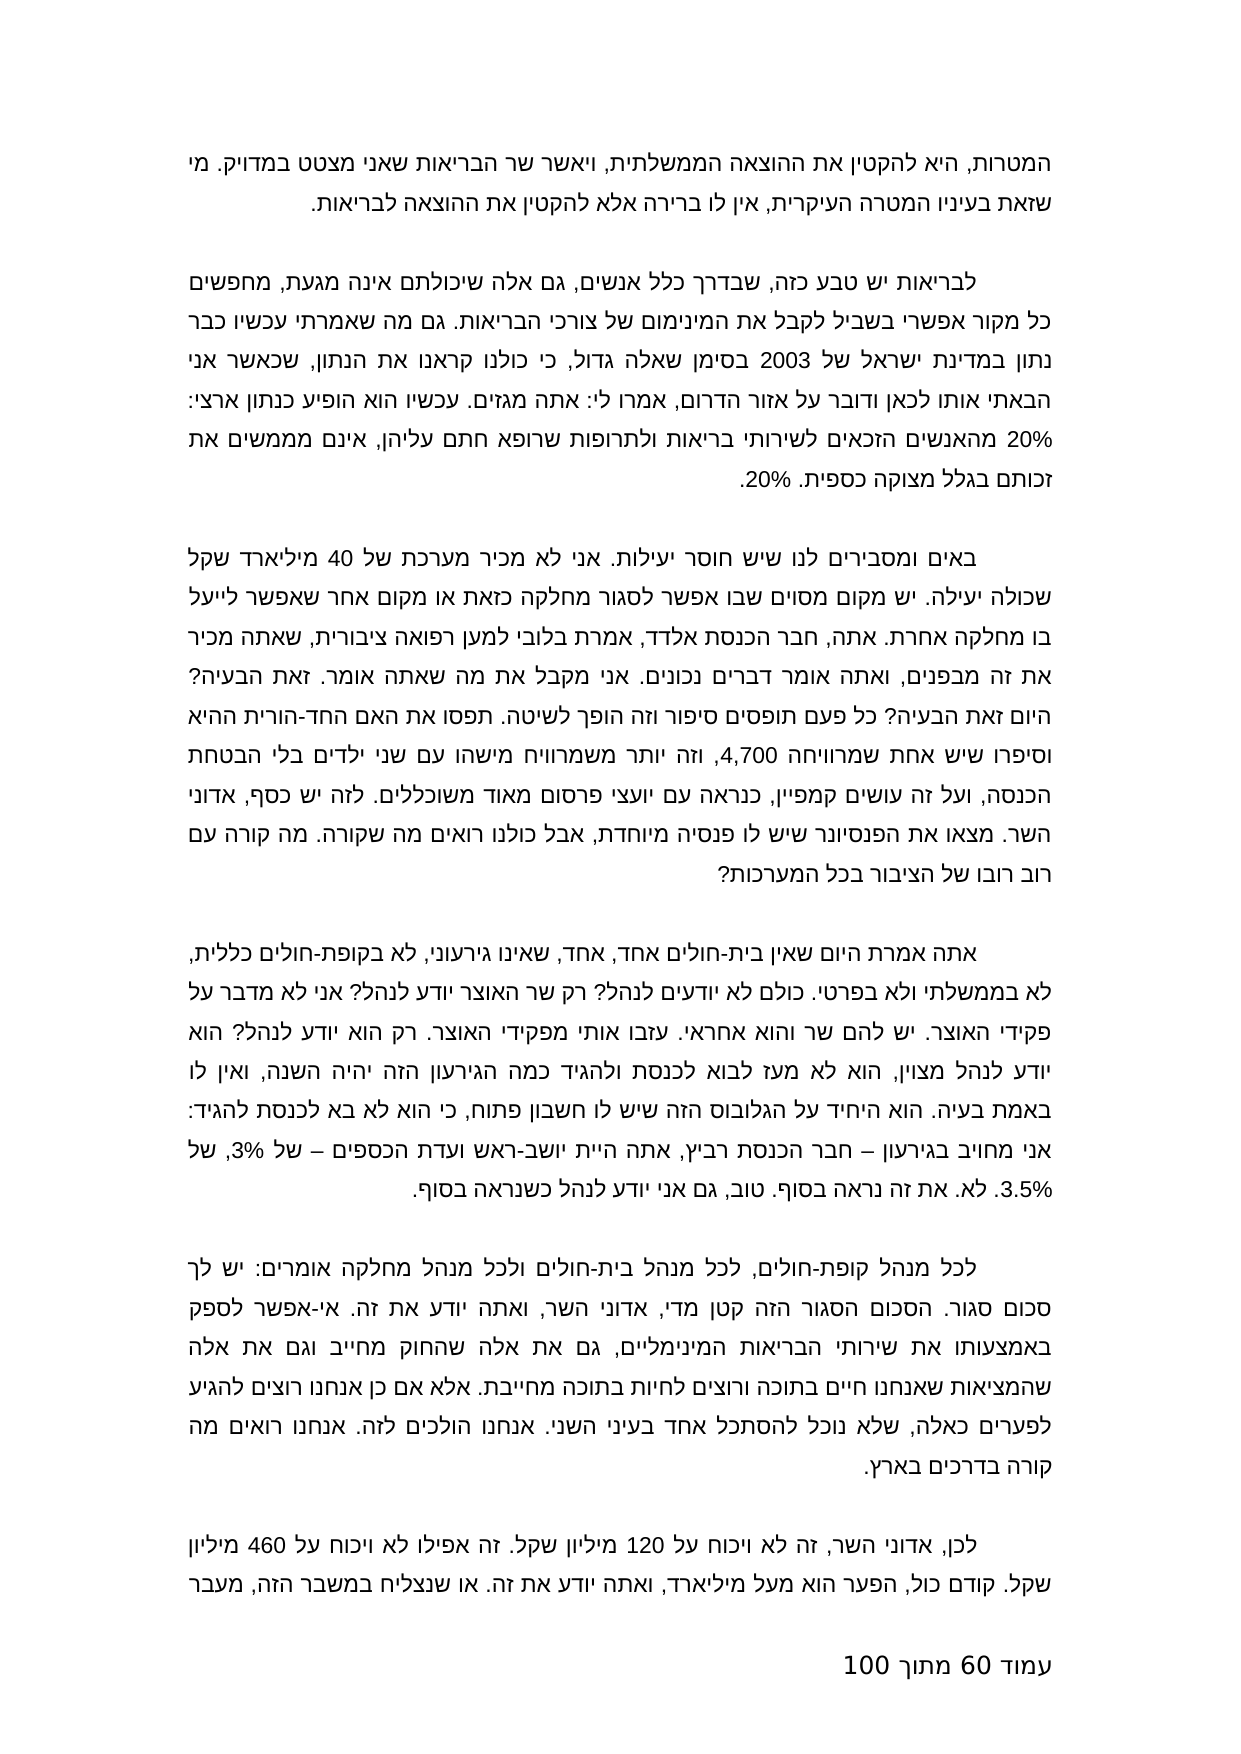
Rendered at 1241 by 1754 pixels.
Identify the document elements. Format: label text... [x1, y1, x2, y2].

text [187, 1532, 1053, 1598]
text לבריאות יש טבע כזה, שבדרך כלל אנשים, גם אלה שיכולתם אינה מגעת, מחפשים כל מקור אפשרי בשביל לקבל את המינימום של צורכי הבריאות. גם מה שאמרתי עכשיו כבר נתון במדינת ישראל של 2003 בסימן שאלה גדול, כי כולנו קראנו את הנתון, שכאשר אני הבאתי אותו לכאן ודובר על אזור הדרום, אמרו לי: אתה מגזים. עכשיו הוא הופיע כנתון ארצי: 20% מהאנשים הזכאים לשירותי בריאות ולתרופות שרופא חתם עליהן, אינם מממשים את זכותם בגלל מצוקה כספית. 20%. [187, 268, 1053, 492]
text אתה אמרת היום שאין בית-חולים אחד, אחד, שאינו גירעוני, לא בקופת-חולים כללית, לא בממשלתי ולא בפרטי. כולם לא יודעים לנהל? רק שר האוצר יודע לנהל? אני לא מדבר על פקידי האוצר. יש להם שר והוא אחראי. עזבו אותי מפקידי האוצר. רק הוא יודע לנהל? הוא יודע לנהל מצוין, הוא לא מעז לבוא לכנסת ולהגיד כמה הגירעון הזה יהיה השנה, ואין לו באמת בעיה. הוא היחיד על הגלובוס הזה שיש לו חשבון פתוח, כי הוא לא בא לכנסת להגיד: אני מחויב בגירעון – חבר הכנסת רביץ, אתה היית יושב-ראש ועדת הכספים – של 3%, של 3.5%. לא. את זה נראה בסוף. טוב, גם אני יודע לנהל כשנראה בסוף. [187, 939, 1053, 1203]
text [187, 150, 1053, 216]
text באים ומסבירים לנו שיש חוסר יעילות. אני לא מכיר מערכת של 40 מיליארד שקל שכולה יעילה. יש מקום מסוים שבו אפשר לסגור מחלקה כזאת או מקום אחר שאפשר לייעל בו מחלקה אחרת. אתה, חבר הכנסת אלדד, אמרת בלובי למען רפואה ציבורית, שאתה מכיר את זה מבפנים, ואתה אומר דברים נכונים. אני מקבל את מה שאתה אומר. זאת הבעיה? היום זאת הבעיה? כל פעם תופסים סיפור וזה הופך לשיטה. תפסו את האם החד-הורית ההיא וסיפרו שיש אחת שמרוויחה 4,700, וזה יותר משמרוויח מישהו עם שני ילדים בלי הבטחת הכנסה, ועל זה עושים קמפיין, כנראה עם יועצי פרסום מאוד משוכללים. לזה יש כסף, אדוני השר. מצאו את הפנסיונר שיש לו פנסיה מיוחדת, אבל כולנו רואים מה שקורה. מה קורה עם רוב רובו של הציבור בכל המערכות? [187, 545, 1053, 887]
text לכל מנהל קופת-חולים, לכל מנהל בית-חולים ולכל מנהל מחלקה אומרים: יש לך סכום סגור. הסכום הסגור הזה קטן מדי, אדוני השר, ואתה יודע את זה. אי-אפשר לספק באמצעותו את שירותי הבריאות המינימליים, גם את אלה שהחוק מחייב וגם את אלה שהמציאות שאנחנו חיים בתוכה ורוצים לחיות בתוכה מחייבת. אלא אם כן אנחנו רוצים להגיע לפערים כאלה, שלא נוכל להסתכל אחד בעיני השני. אנחנו הולכים לזה. אנחנו רואים מה קורה בדרכים בארץ. [187, 1255, 1053, 1479]
